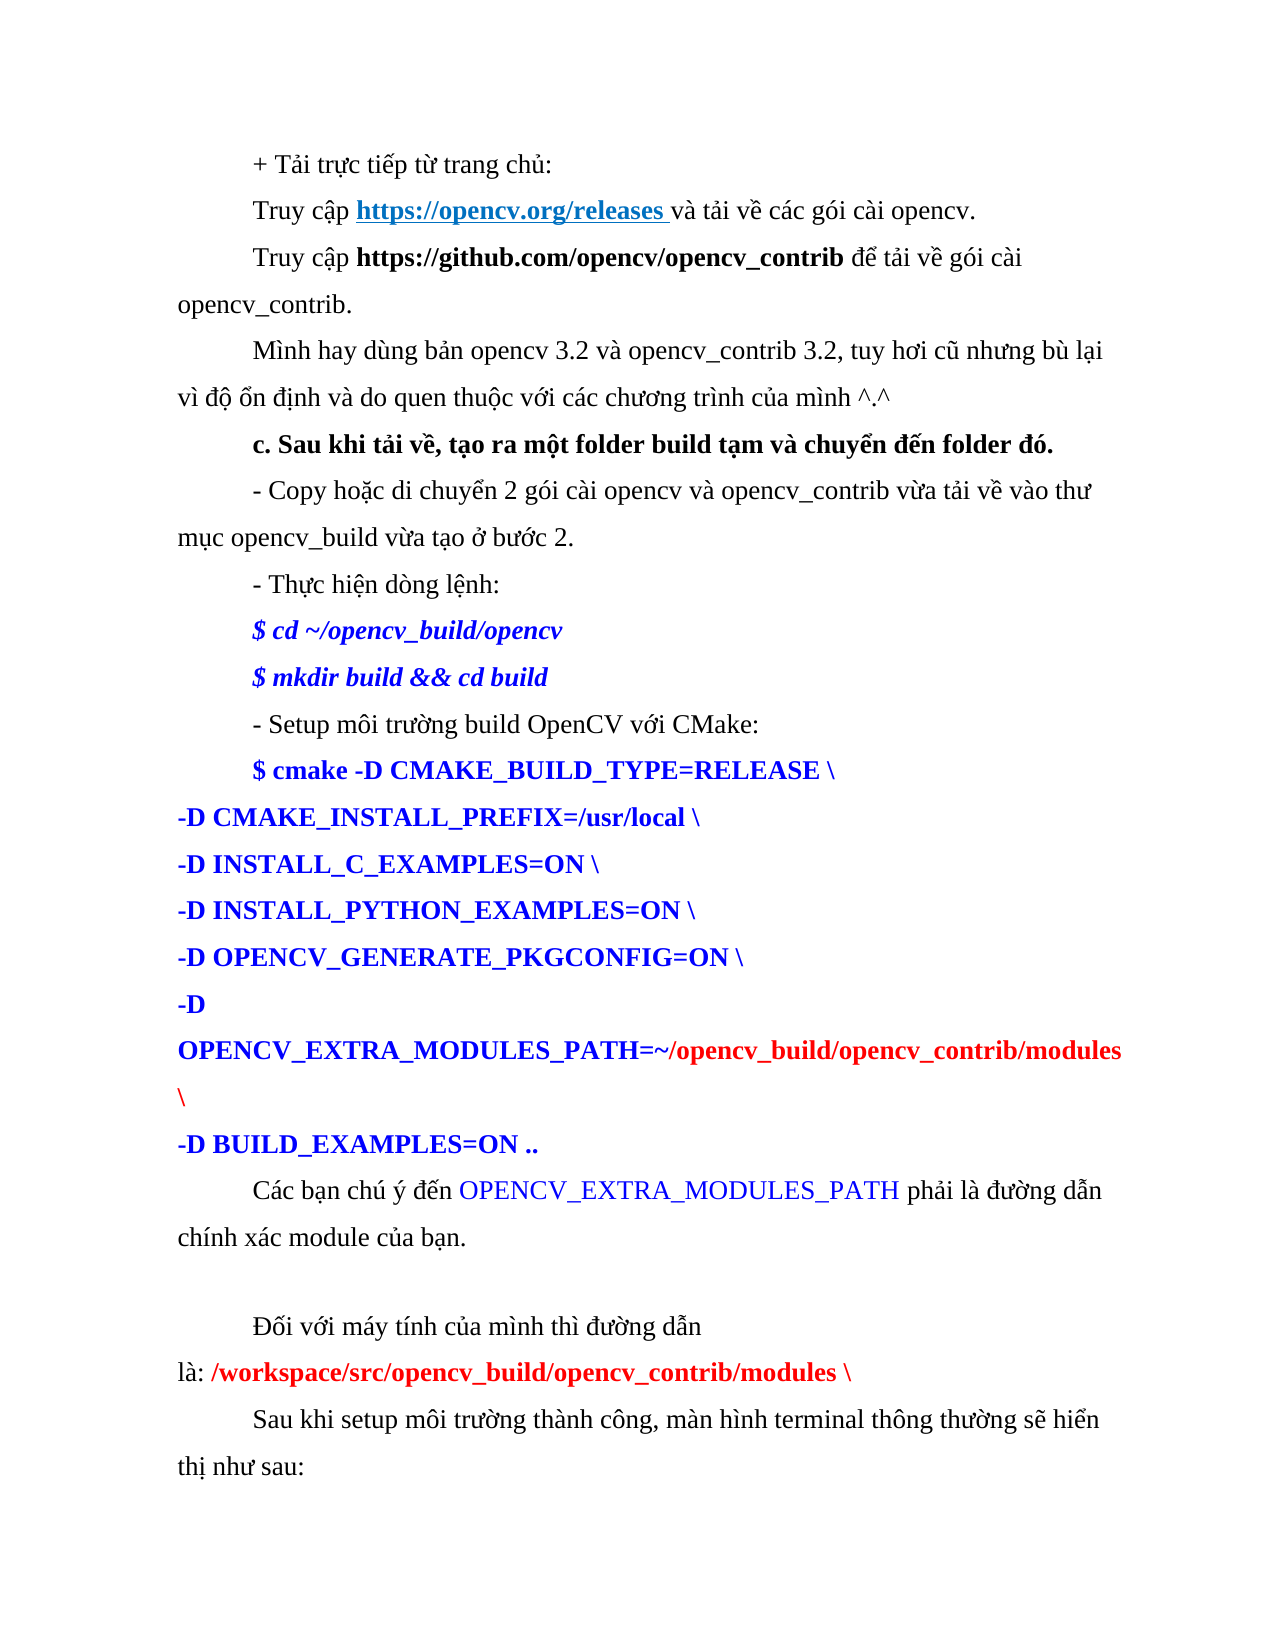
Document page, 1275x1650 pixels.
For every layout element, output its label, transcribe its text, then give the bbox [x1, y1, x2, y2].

text c. Sau khi tải về, tạo ra một folder build tạm và chuyển đến folder đó. [177, 428, 1127, 459]
text Truy cập https://github.com/opencv/opencv_contrib để tải về gói cài opencv_contrib. [177, 241, 1127, 319]
text Mình hay dùng bản opencv 3.2 và opencv_contrib 3.2, tuy hơi cũ nhưng bù lại vì độ ổn định và do quen thuộc với các chương trình của mình ^.^ [177, 334, 1127, 412]
text Truy cập https://opencv.org/releases và tải về các gói cài opencv. [177, 194, 1127, 226]
text Các bạn chú ý đến OPENCV_EXTRA_MODULES_PATH phải là đường dẫn chính xác module của bạn. [177, 1174, 1127, 1295]
text Sau khi setup môi trường thành công, màn hình terminal thông thường sẽ hiển thị như sau: [177, 1403, 1127, 1481]
text $ cmake -D CMAKE_BUILD_TYPE=RELEASE \ -D CMAKE_INSTALL_PREFIX=/usr/local \ -D INSTALL_C_EXAMPLES=ON \ -D INSTALL_PYTHON_EXAMPLES=ON \ -D OPENCV_GENERATE_PKGCONFIG=ON \ -D OPENCV_EXTRA_MODULES_PATH=~/opencv_build/opencv_contrib/modules \ -D BUILD_EXAMPLES=ON .. [177, 754, 1127, 1159]
text - Thực hiện dòng lệnh: [177, 568, 1127, 599]
text Đối với máy tính của mình thì đường dẫn là: /workspace/src/opencv_build/opencv_contrib/modules \ [177, 1310, 1127, 1387]
text + Tải trực tiếp từ trang chủ: [177, 148, 1127, 179]
text $ cd ~/opencv_build/opencv [177, 614, 1127, 646]
text - Setup môi trường build OpenCV với CMake: [177, 708, 1127, 739]
text $ mkdir build && cd build [177, 661, 1127, 692]
text - Copy hoặc di chuyển 2 gói cài opencv và opencv_contrib vừa tải về vào thư mục opencv_build vừa tạo ở bước 2. [177, 474, 1127, 552]
